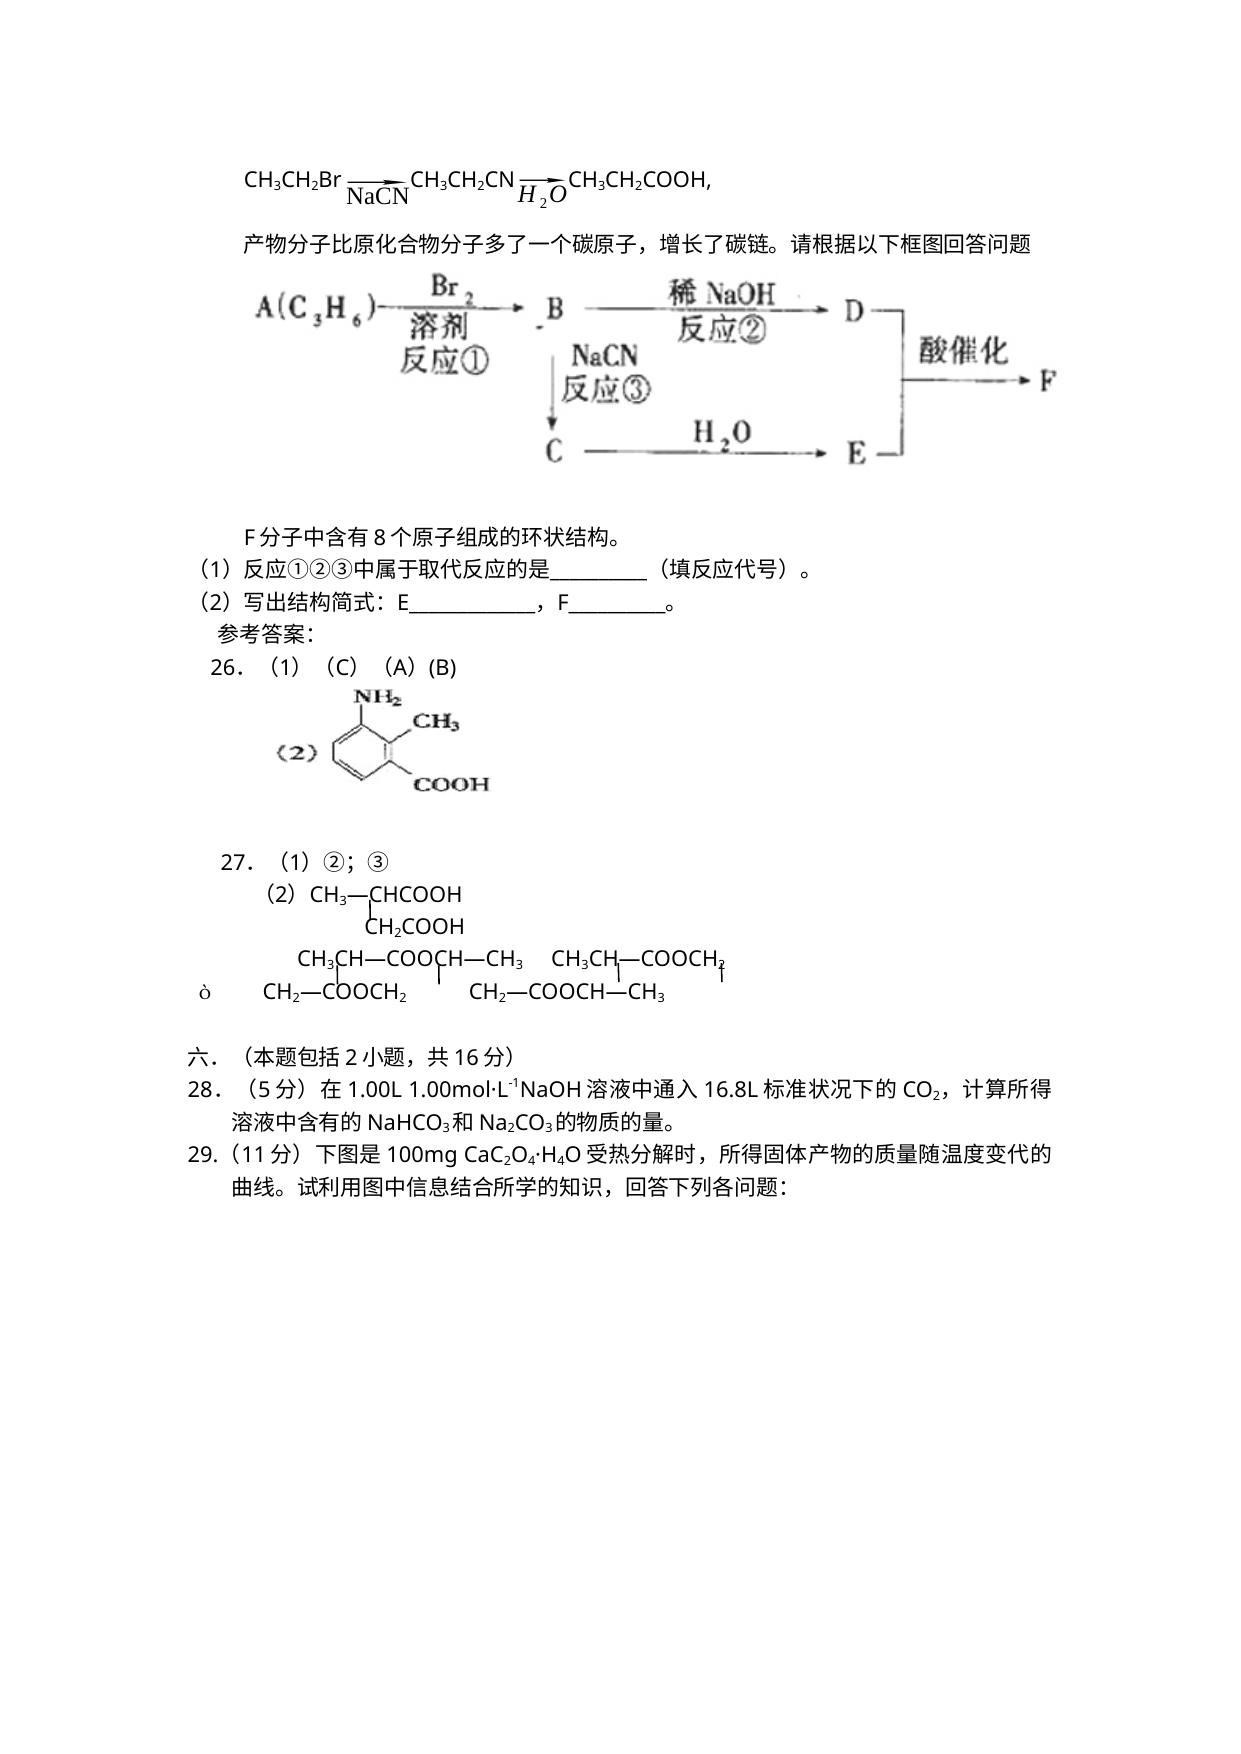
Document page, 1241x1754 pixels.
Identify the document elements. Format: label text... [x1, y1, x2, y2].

text 六．（本题包括2小题，共16分） [187, 1039, 1053, 1072]
picture [243, 259, 1068, 494]
text 28．（5分）在1.00L 1.00mol·L-1NaOH溶液中通入16.8L标准状况下的CO2，计算所得溶液中含有的NaHCO3和Na2CO3的物质的量。 [187, 1072, 1053, 1137]
text （2）CH3—CHCOOH [187, 877, 1053, 909]
text F分子中含有8个原子组成的环状结构。 [244, 519, 1053, 552]
text （2）写出结构简式：E_____________，F__________。 [187, 584, 1053, 617]
text CH3CH—COOCH—CH3 CH3CH—COOCH2 [187, 942, 1053, 974]
text CH3CH2BrCH3CH2CNCH3CH2COOH, [244, 162, 1053, 227]
text 参考答案： [206, 617, 1053, 649]
text 29.（11分）下图是100mg CaC2O4·H4O受热分解时，所得固体产物的质量随温度变代的曲线。试利用图中信息结合所学的知识，回答下列各问题： [187, 1137, 1053, 1202]
text  CH2—COOCH2 CH2—COOCH—CH3 [187, 974, 1053, 1007]
text 26．（1）（C）（A）(B) [187, 649, 1053, 682]
text （1）反应①②③中属于取代反应的是__________（填反应代号）。 [187, 552, 1053, 584]
picture [275, 682, 500, 820]
text 产物分子比原化合物分子多了一个碳原子，增长了碳链。请根据以下框图回答问题 [244, 227, 1053, 259]
text 27．（1）②；③ [187, 844, 1053, 877]
text CH2COOH [187, 909, 1053, 942]
